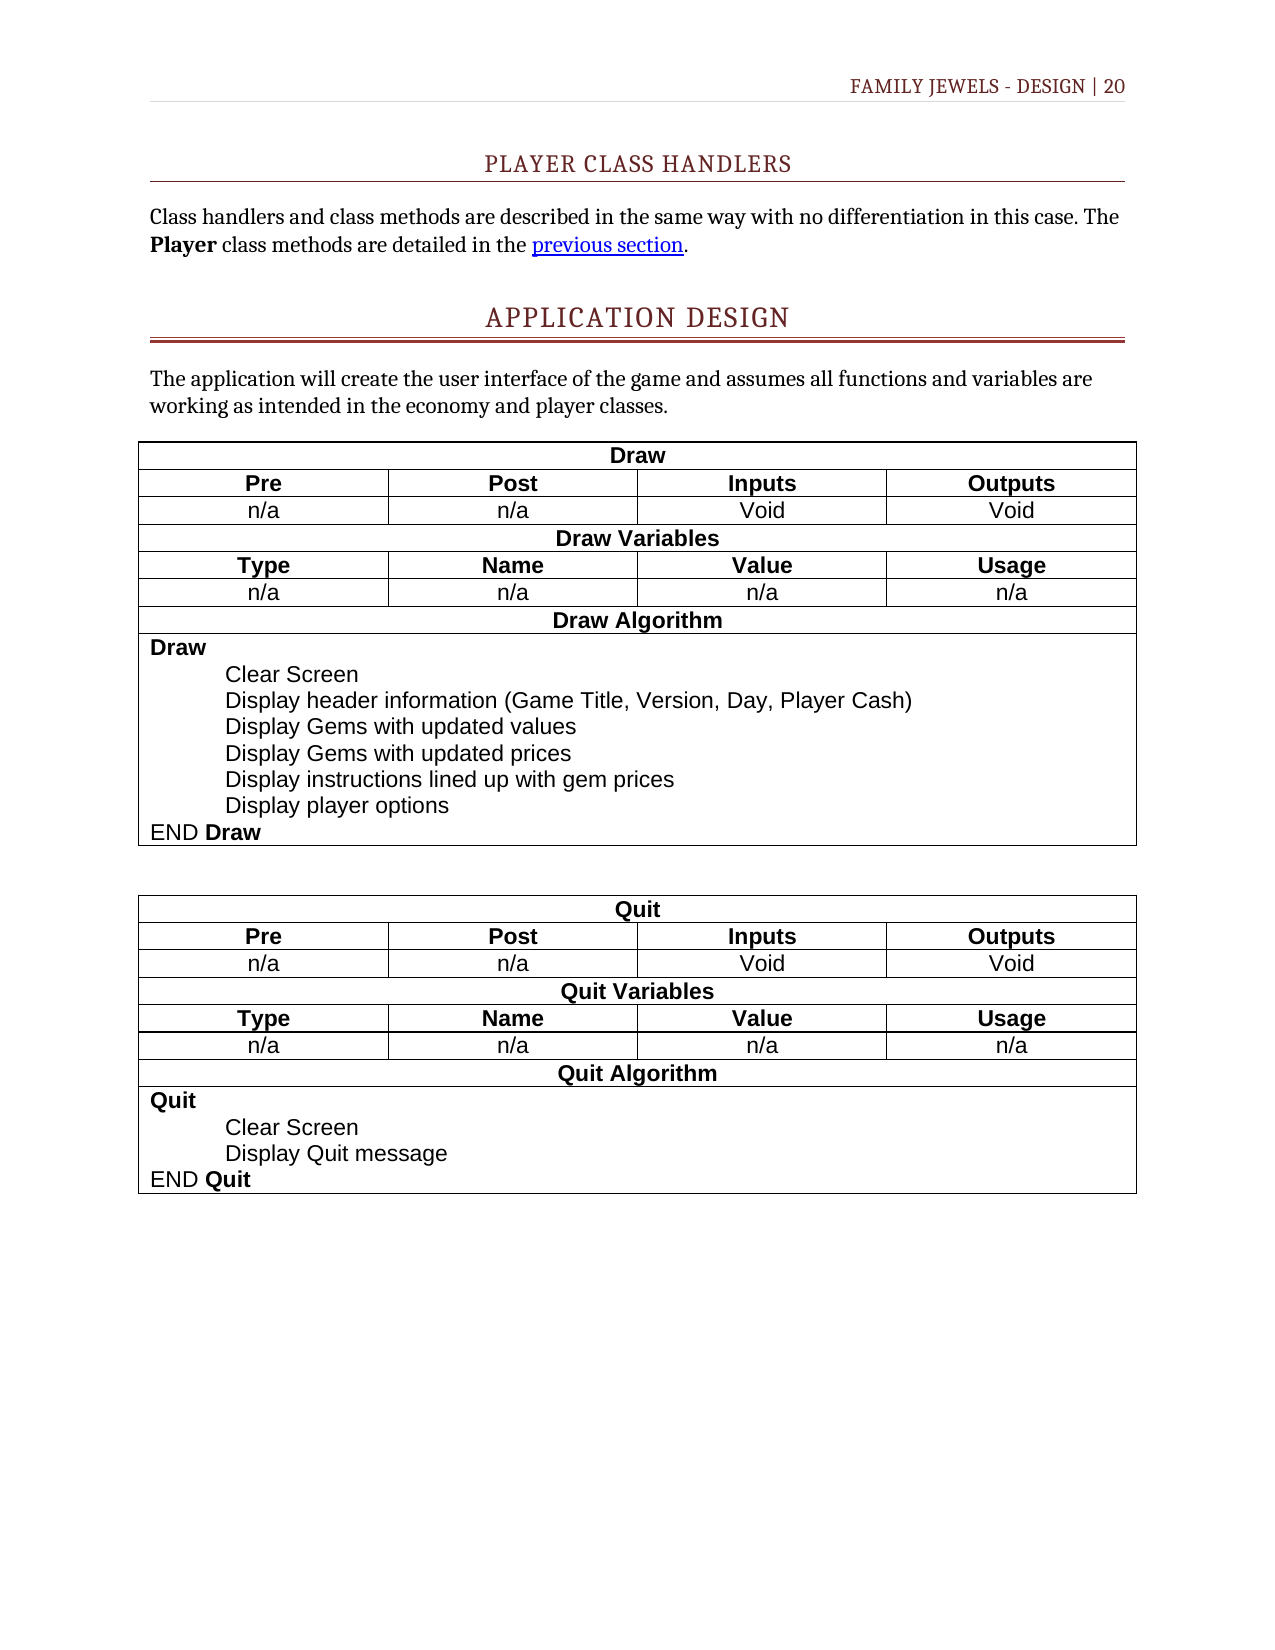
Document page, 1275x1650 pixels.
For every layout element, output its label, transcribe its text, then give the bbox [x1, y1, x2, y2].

table_cell Outputs [887, 470, 1136, 496]
table_cell n/a [139, 497, 388, 523]
table_cell n/a [638, 579, 886, 606]
table_cell Quit Clear Screen Display Quit message END Quit [139, 1087, 1136, 1193]
text The application will create the user interface of the game and assumes all functions and variables are working as intended in the economy and player classes. [150, 365, 1125, 419]
table_cell Void [638, 497, 886, 523]
table_cell Usage [887, 552, 1136, 578]
table_cell n/a [389, 950, 637, 977]
table_cell n/a [887, 1033, 1136, 1059]
table_cell Draw Variables [139, 525, 1136, 551]
table_cell Void [887, 497, 1136, 523]
table_cell Quit Variables [139, 978, 1136, 1004]
table_cell Pre [139, 923, 388, 949]
table_cell Draw Algorithm [139, 607, 1136, 633]
table_cell n/a [887, 579, 1136, 606]
table_cell n/a [638, 1033, 886, 1059]
table_cell Quit Algorithm [139, 1060, 1136, 1086]
table_cell Type [139, 552, 388, 578]
subtitle Player class Handlers [150, 150, 1125, 181]
table_cell Name [389, 552, 637, 578]
table_cell Void [887, 950, 1136, 977]
subtitle Application Design [150, 301, 1125, 337]
table_cell Value [638, 1005, 886, 1031]
table_cell n/a [139, 950, 388, 977]
text Class handlers and class methods are described in the same way with no differentiation in this case. The Player class methods are detailed in the previous section. [150, 204, 1125, 258]
table_cell n/a [389, 579, 637, 606]
table_cell Usage [887, 1005, 1136, 1031]
table_cell Outputs [887, 923, 1136, 949]
table_cell Pre [139, 470, 388, 496]
table_cell Name [389, 1005, 637, 1031]
table_cell n/a [139, 579, 388, 606]
table_cell n/a [389, 497, 637, 523]
table_header Draw [139, 443, 1136, 469]
table_cell Post [389, 470, 637, 496]
table_cell Draw Clear Screen Display header information (Game Title, Version, Day, Player Cash) Display Gems with updated values Display Gems with updated prices Display instructions lined up with gem prices Display player options END Draw [139, 634, 1136, 845]
table_cell Value [638, 552, 886, 578]
table_cell n/a [139, 1033, 388, 1059]
table_cell Type [139, 1005, 388, 1031]
table_header Quit [139, 896, 1136, 922]
table_cell n/a [389, 1033, 637, 1059]
table_cell Inputs [638, 923, 886, 949]
table_cell Void [638, 950, 886, 977]
table_cell Post [389, 923, 637, 949]
table_cell Inputs [638, 470, 886, 496]
